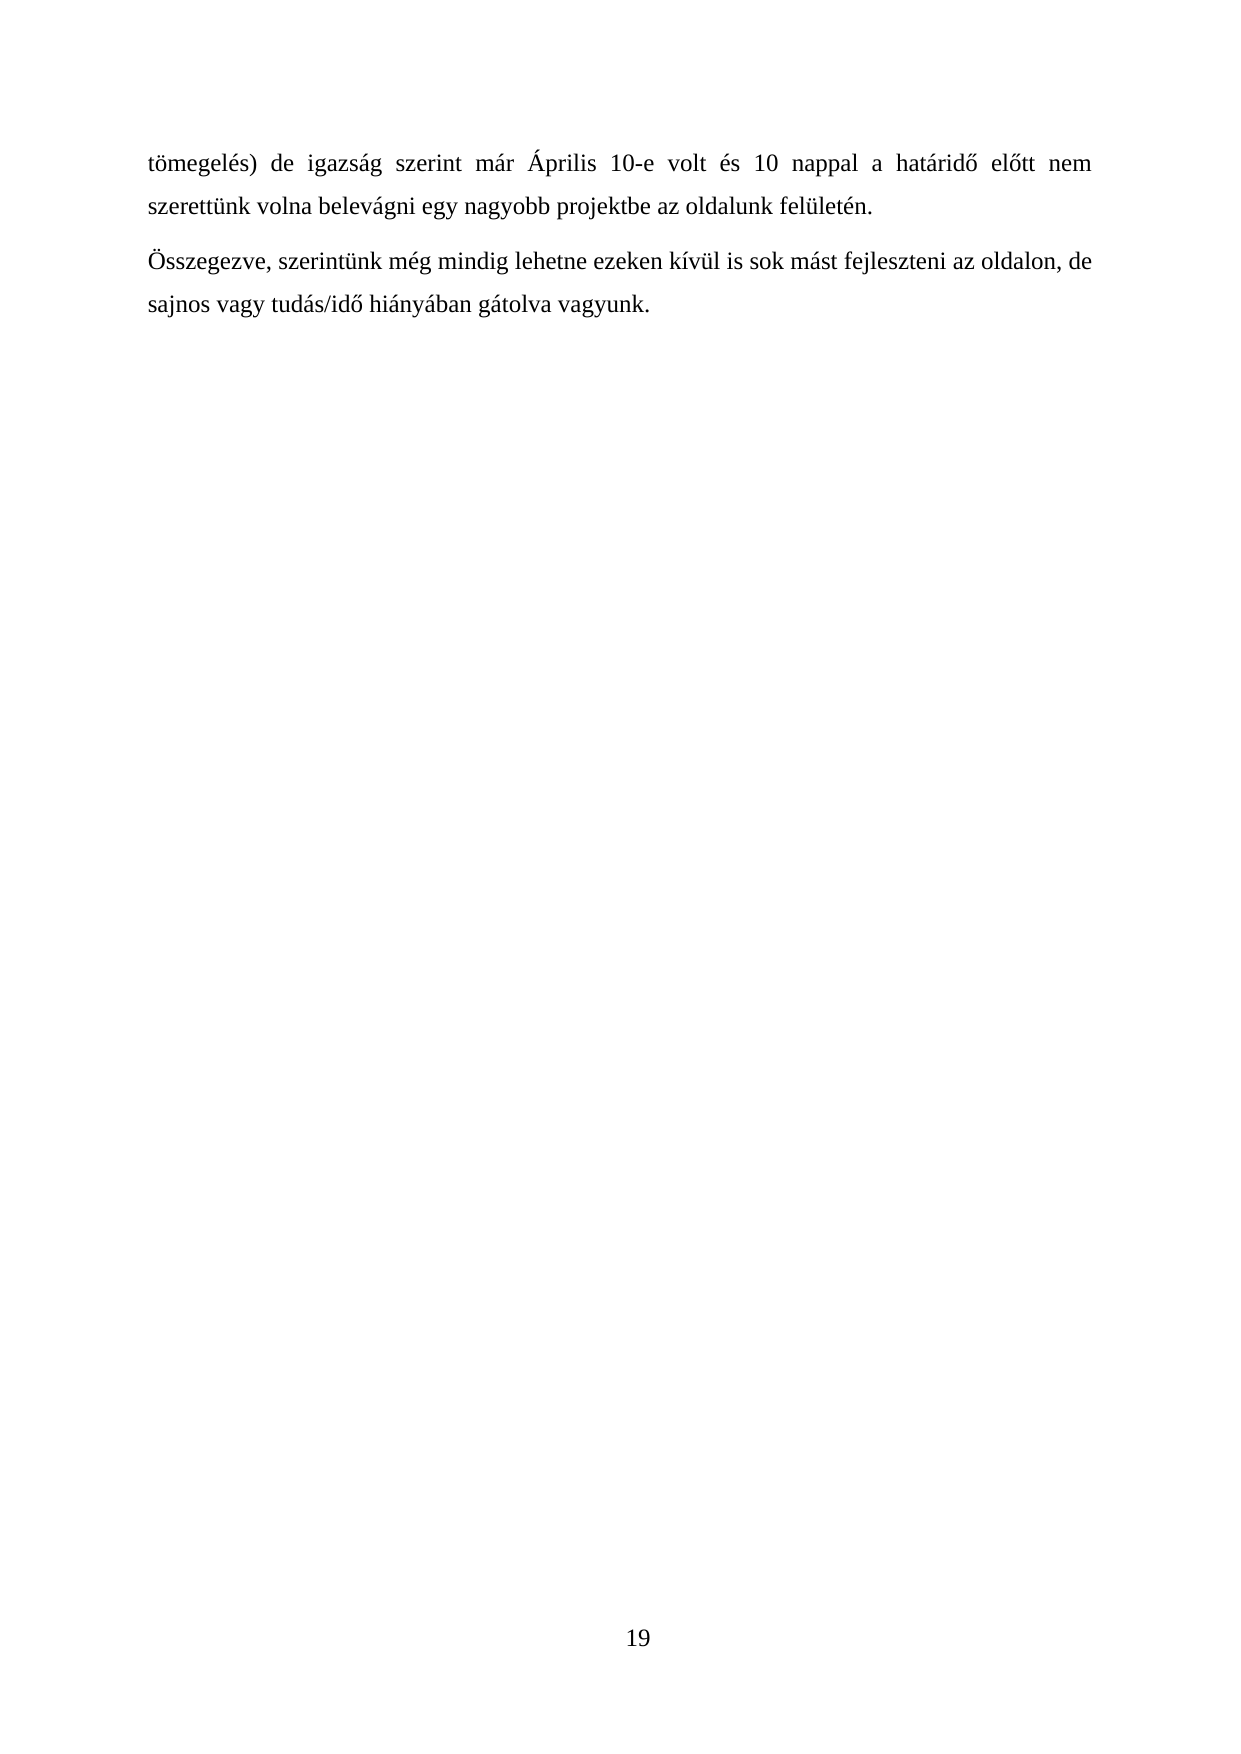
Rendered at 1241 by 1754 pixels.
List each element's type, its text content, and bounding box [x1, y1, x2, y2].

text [148, 148, 1093, 219]
text Összegezve, szerintünk még mindig lehetne ezeken kívül is sok mást fejleszteni az oldalon, de sajnos vagy tudás/idő hiányában gátolva vagyunk. [148, 246, 1093, 318]
